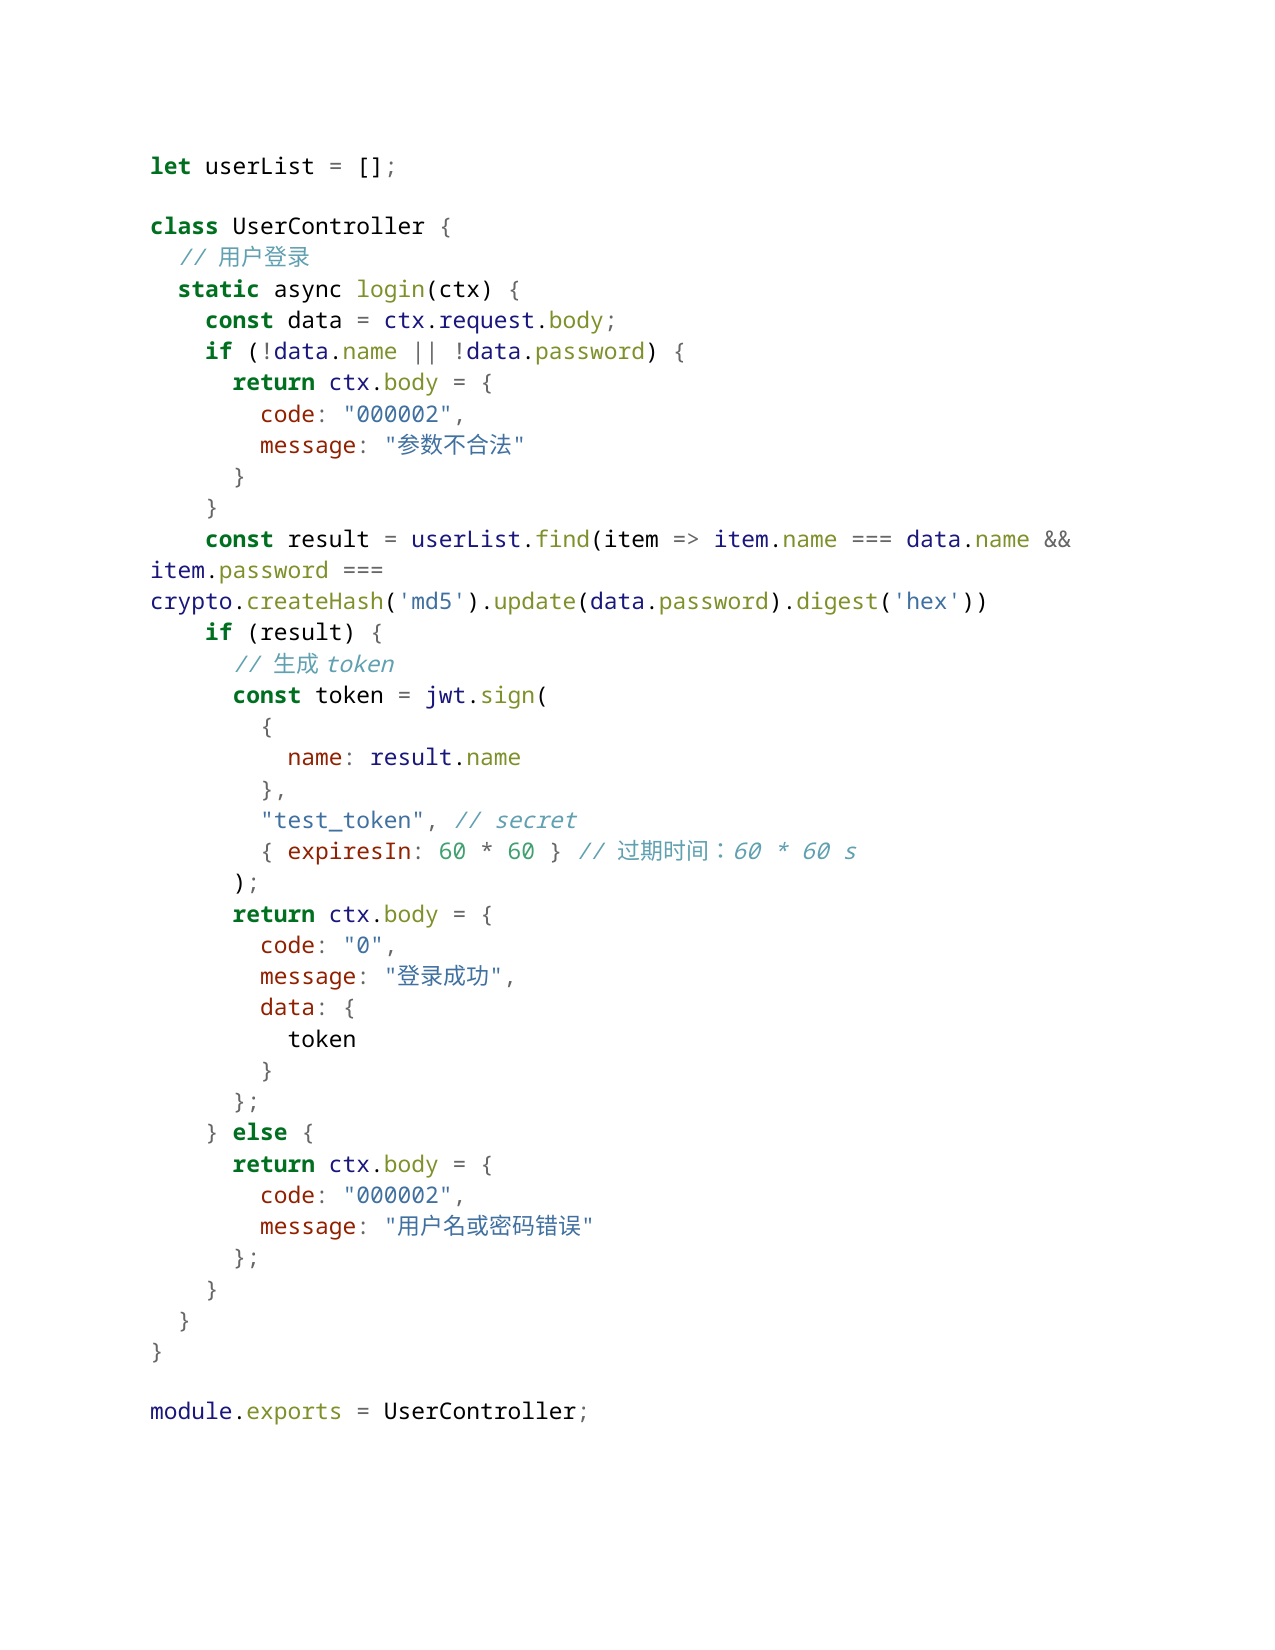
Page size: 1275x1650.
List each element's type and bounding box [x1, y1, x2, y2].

text [150, 150, 1125, 1426]
